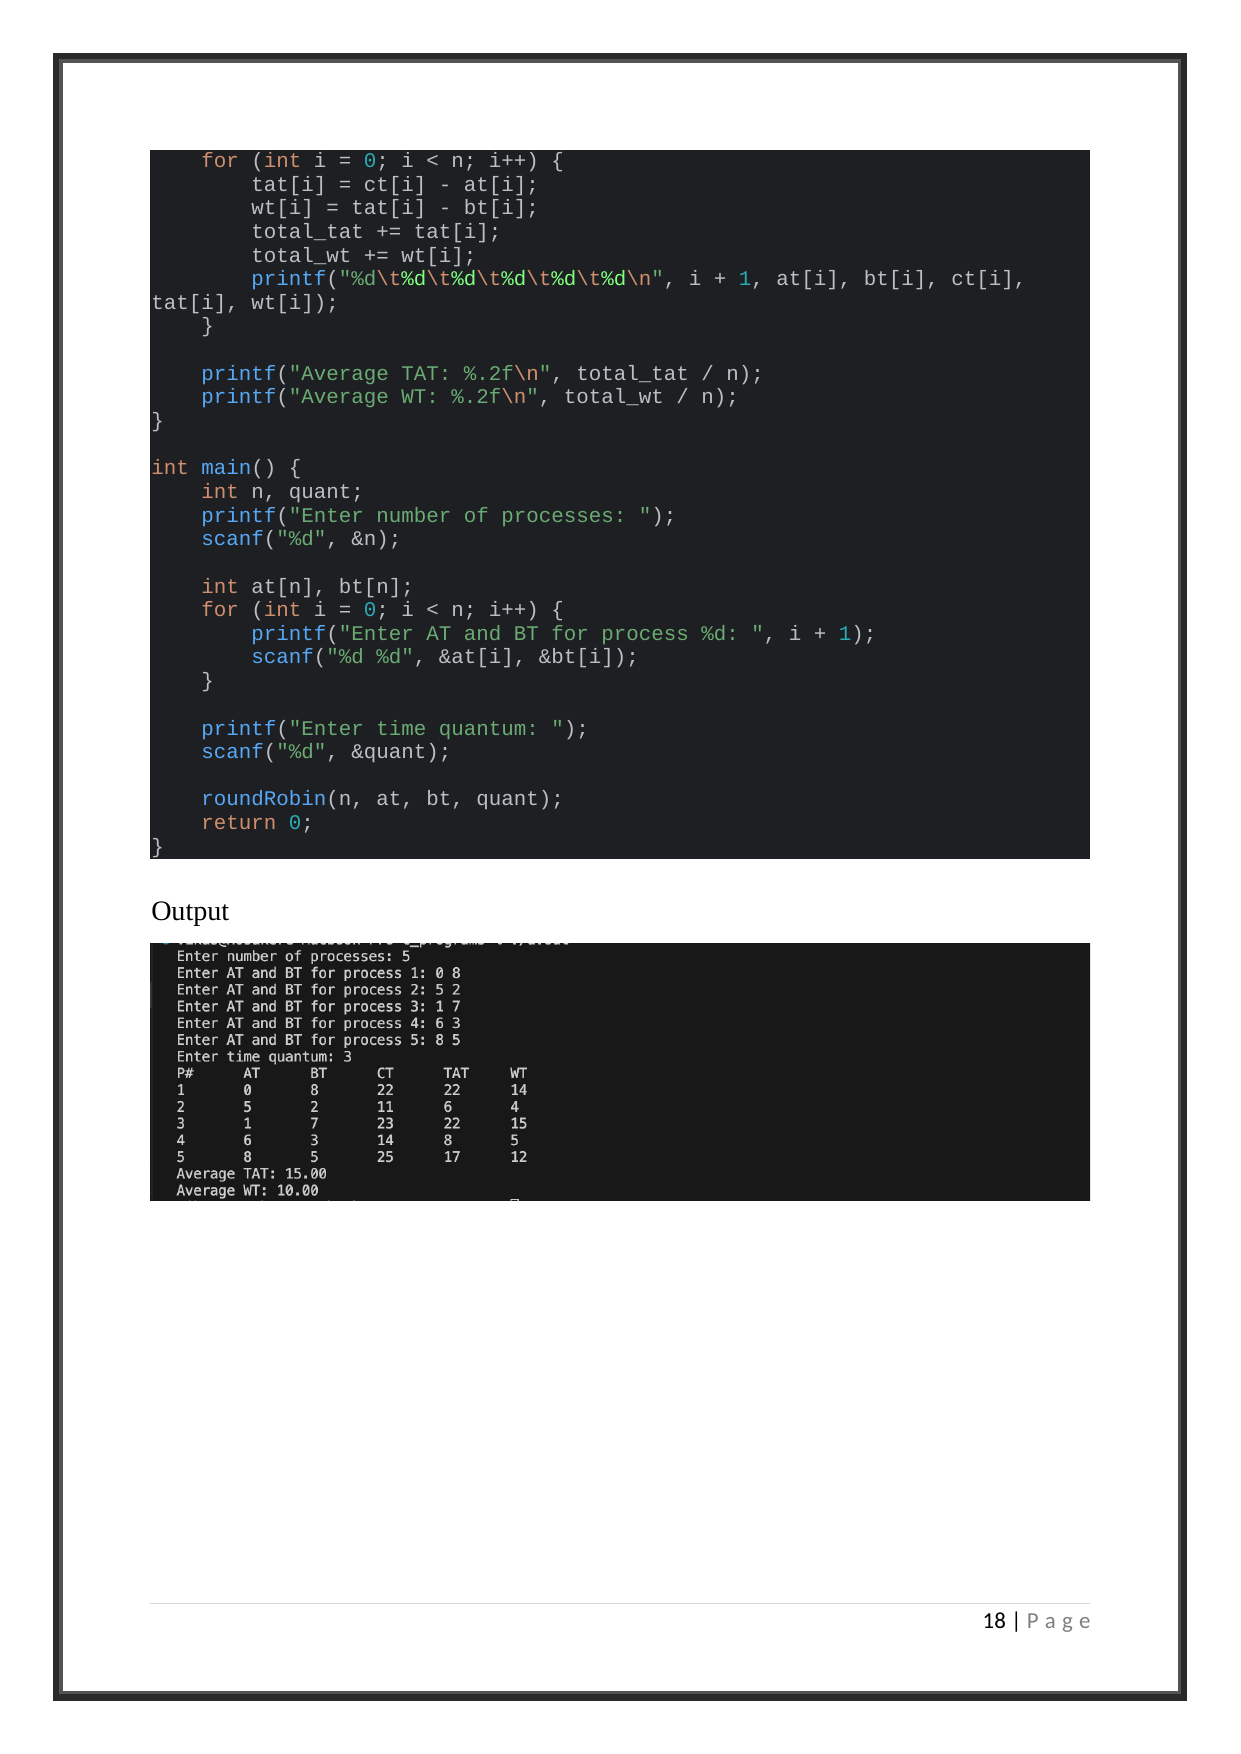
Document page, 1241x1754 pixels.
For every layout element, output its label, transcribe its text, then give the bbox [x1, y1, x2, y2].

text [150, 150, 1090, 859]
text Output [150, 859, 1090, 926]
picture [150, 943, 1091, 1201]
